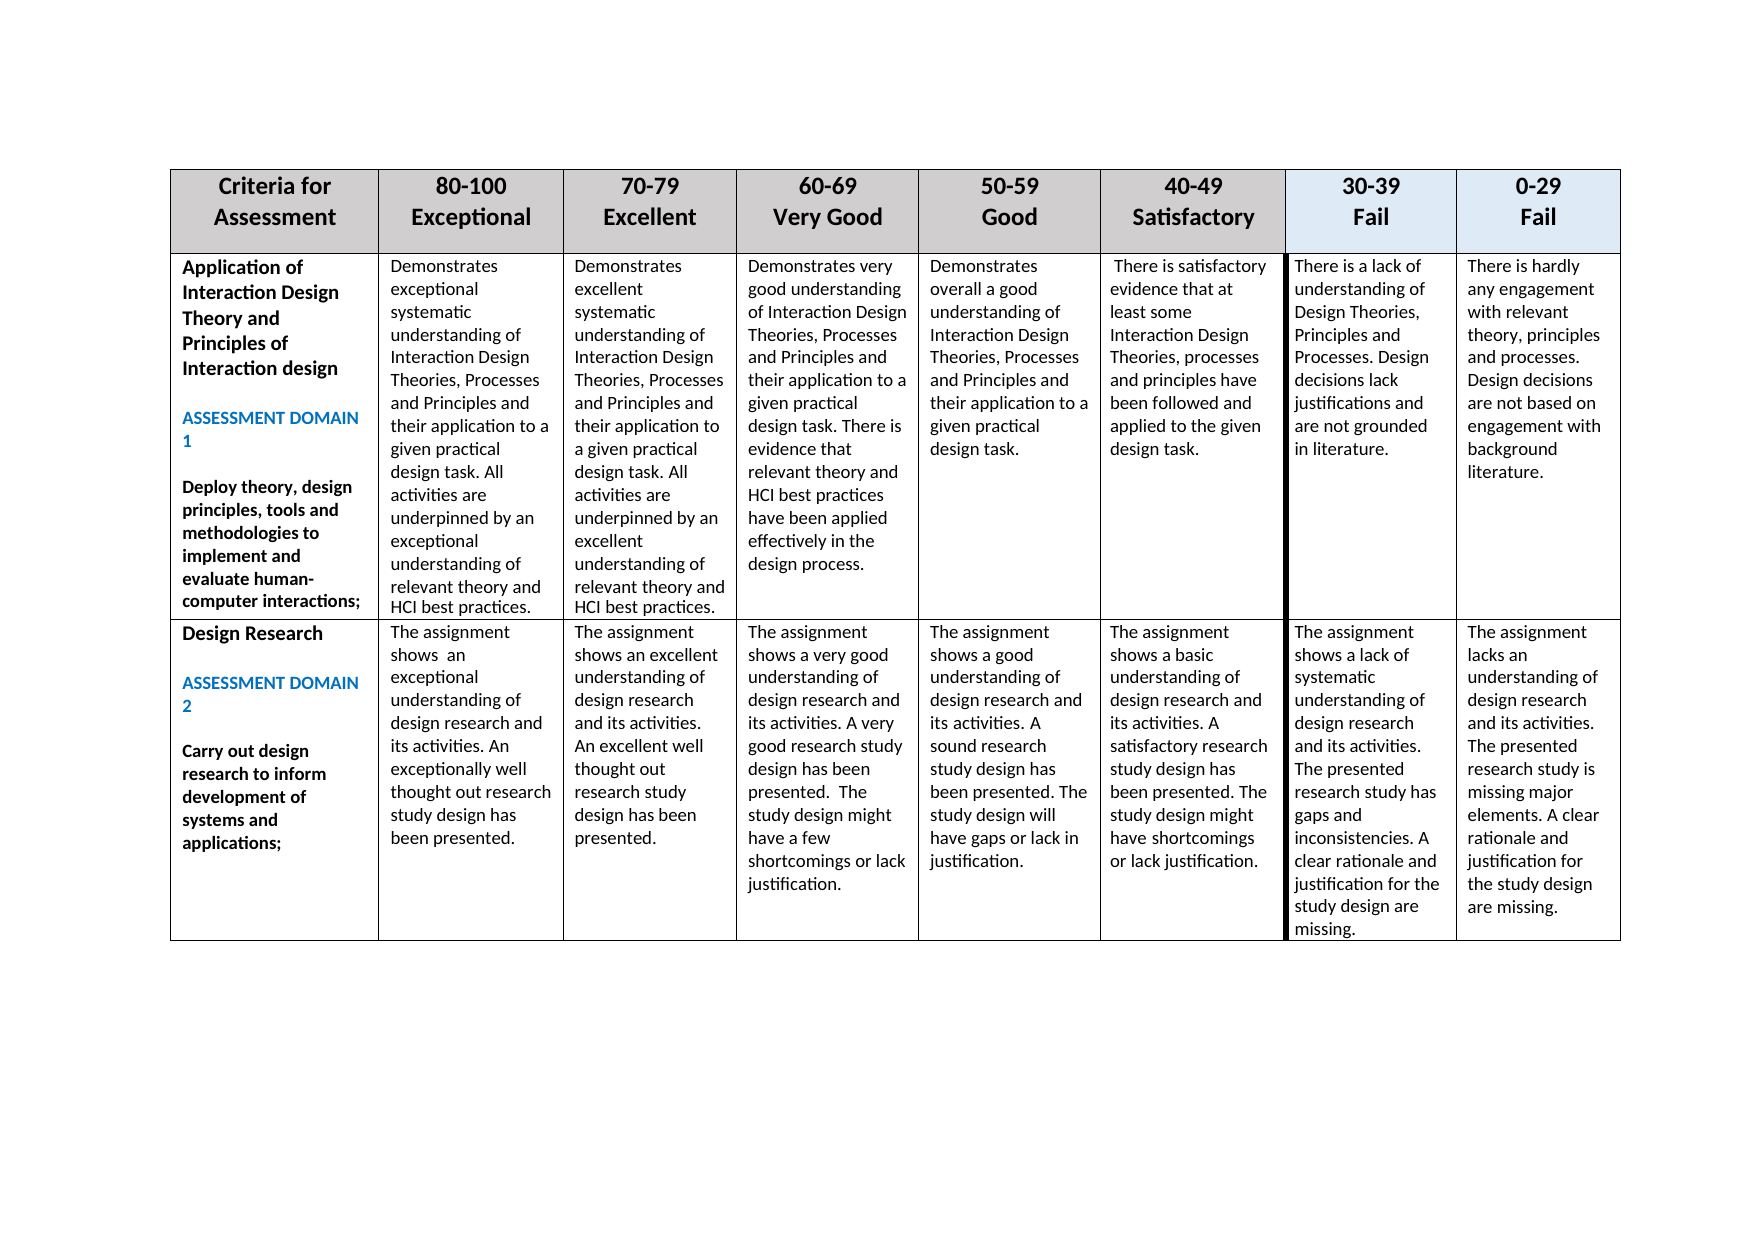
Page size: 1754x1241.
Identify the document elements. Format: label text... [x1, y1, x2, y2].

table_cell The assignment shows an excellent understanding of design research and its activities. An excellent well thought out research study design has been presented. [564, 620, 736, 940]
table_cell The assignment shows an exceptional understanding of design research and its activities. An exceptionally well thought out research study design has been presented. [379, 620, 563, 940]
table_cell Demonstrates excellent systematic understanding of Interaction Design Theories, Processes and Principles and their application to a given practical design task. All activities are underpinned by an excellent understanding of relevant theory and HCI best practices. [564, 254, 736, 619]
table_cell The assignment shows a very good understanding of design research and its activities. A very good research study design has been presented. The study design might have a few shortcomings or lack justification. [737, 620, 918, 940]
table_cell Design Research ASSESSMENT DOMAIN 2 Carry out design research to inform development of systems and applications; [171, 620, 378, 940]
table_cell Demonstrates exceptional systematic understanding of Interaction Design Theories, Processes and Principles and their application to a given practical design task. All activities are underpinned by an exceptional understanding of relevant theory and HCI best practices. [379, 254, 563, 619]
table_cell The assignment shows a basic understanding of design research and its activities. A satisfactory research study design has been presented. The study design might have shortcomings or lack justification. [1101, 620, 1283, 940]
table_cell Demonstrates very good understanding of Interaction Design Theories, Processes and Principles and their application to a given practical design task. There is evidence that relevant theory and HCI best practices have been applied effectively in the design process. [737, 254, 918, 619]
table_cell There is hardly any engagement with relevant theory, principles and processes. Design decisions are not based on engagement with background literature. [1457, 254, 1620, 619]
table_cell There is a lack of understanding of Design Theories, Principles and Processes. Design decisions lack justifications and are not grounded in literature. [1289, 254, 1456, 619]
table_header 70-79 Excellent [564, 170, 736, 253]
table_header 80-100 Exceptional [379, 170, 563, 253]
table_header 30-39 Fail [1286, 170, 1456, 253]
table_cell The assignment shows a good understanding of design research and its activities. A sound research study design has been presented. The study design will have gaps or lack in justification. [919, 620, 1100, 940]
table_header 50-59 Good [919, 170, 1100, 253]
table_header 0-29 Fail [1457, 170, 1620, 253]
table_cell Demonstrates overall a good understanding of Interaction Design Theories, Processes and Principles and their application to a given practical design task. [919, 254, 1100, 619]
table_cell There is satisfactory evidence that at least some Interaction Design Theories, processes and principles have been followed and applied to the given design task. [1101, 254, 1283, 619]
table_cell Application of Interaction Design Theory and Principles of Interaction design ASSESSMENT DOMAIN 1 Deploy theory, design principles, tools and methodologies to implement and evaluate human- computer interactions; [171, 254, 378, 619]
table_cell The assignment shows a lack of systematic understanding of design research and its activities. The presented research study has gaps and inconsistencies. A clear rationale and justification for the study design are missing. [1289, 620, 1456, 940]
table_cell The assignment lacks an understanding of design research and its activities. The presented research study is missing major elements. A clear rationale and justification for the study design are missing. [1457, 620, 1620, 940]
table_header 60-69 Very Good [737, 170, 918, 253]
table_header 40-49 Satisfactory [1101, 170, 1285, 253]
table_header Criteria for Assessment [171, 170, 378, 253]
